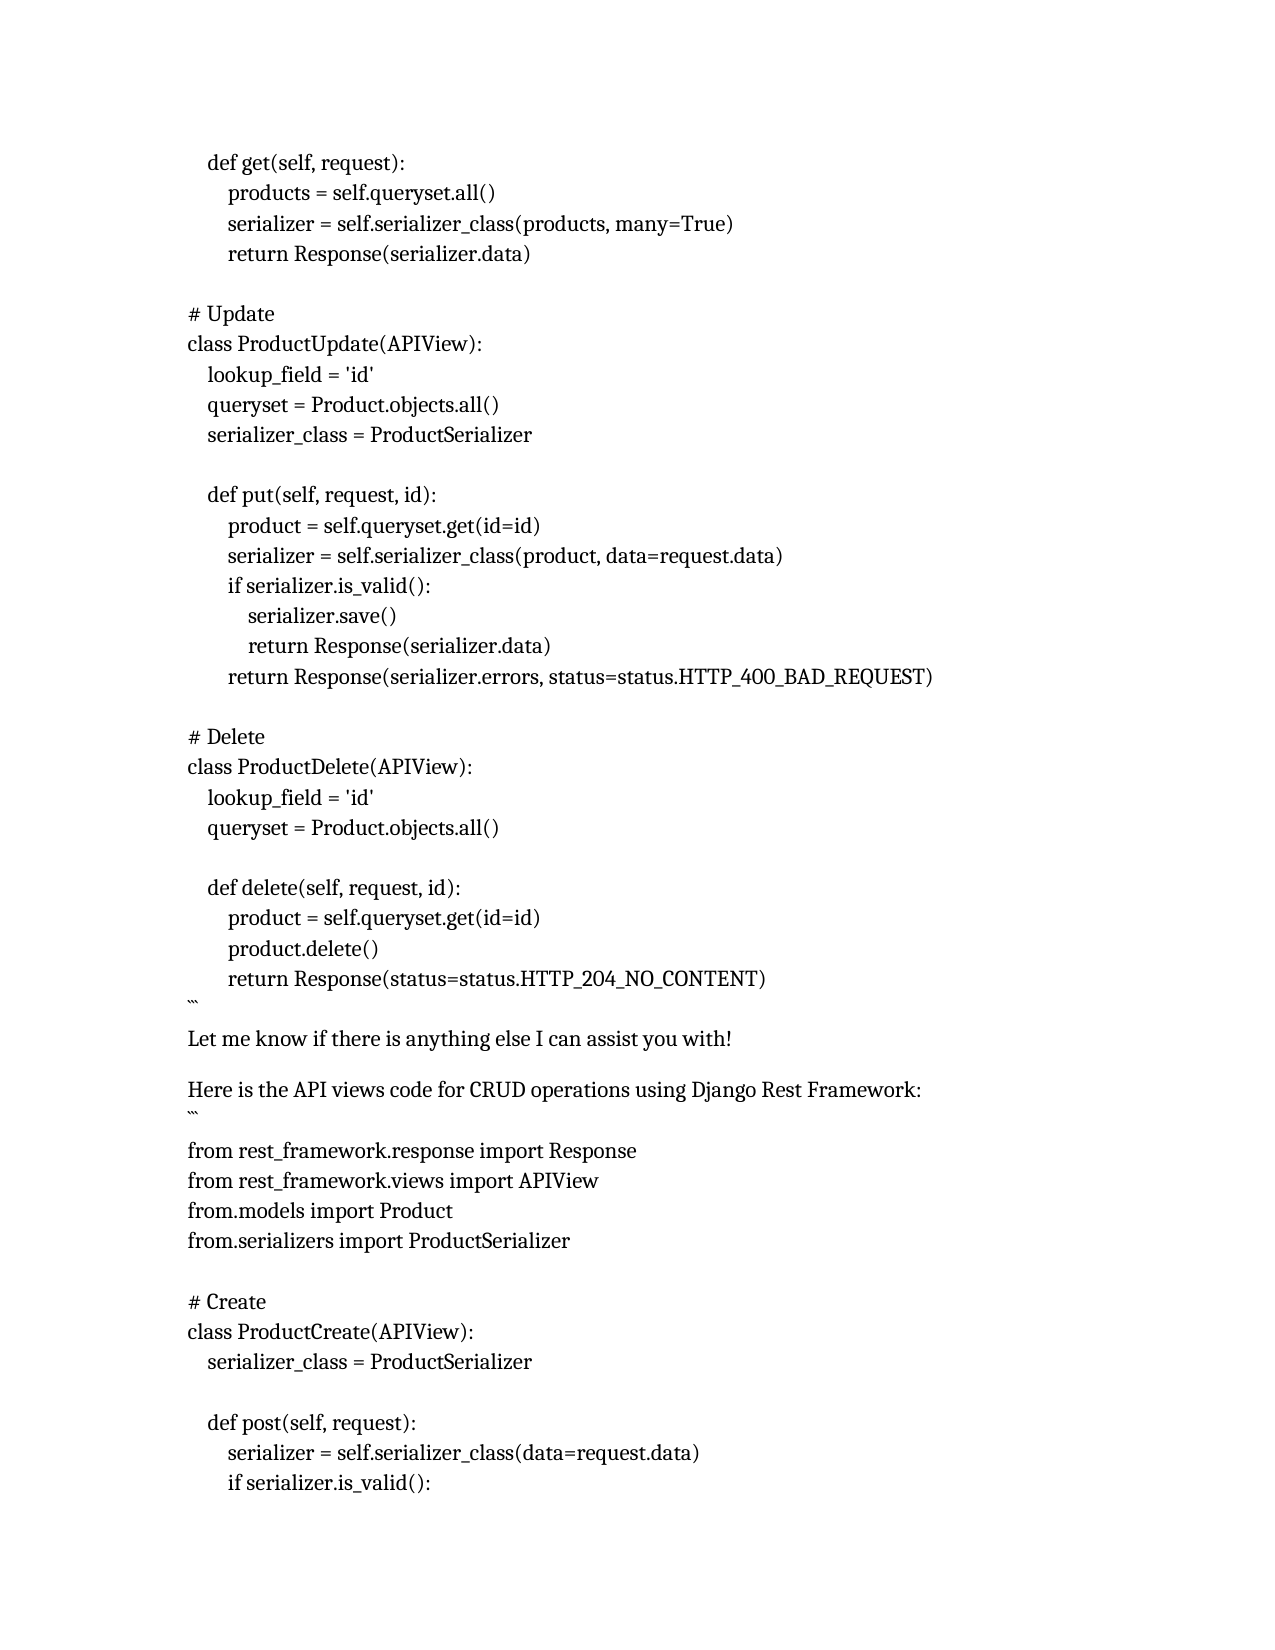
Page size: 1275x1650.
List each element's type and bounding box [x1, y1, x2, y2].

text [187, 1077, 1087, 1496]
text [187, 150, 1087, 1052]
